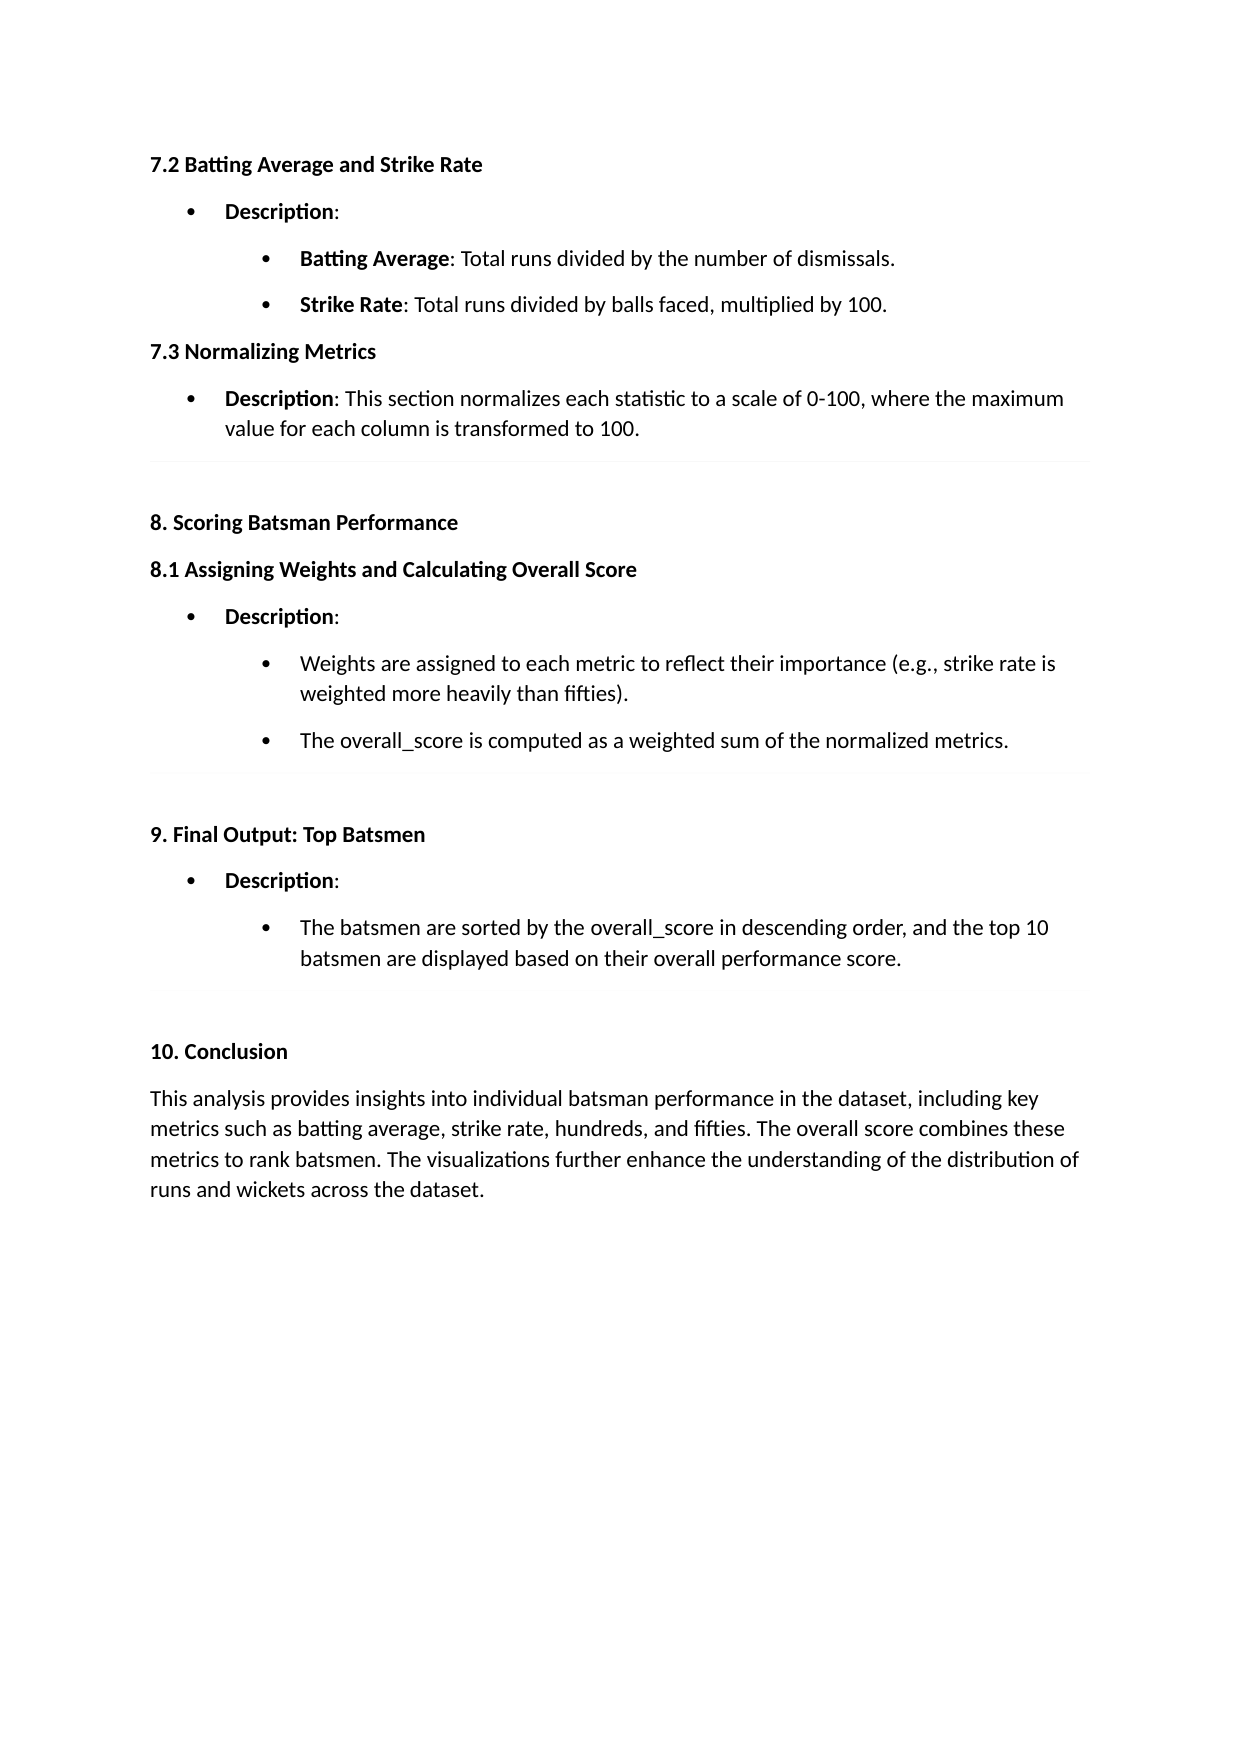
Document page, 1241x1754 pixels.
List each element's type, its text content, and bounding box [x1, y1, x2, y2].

text 9. Final Output: Top Batsmen [150, 820, 1090, 848]
list Weights are assigned to each metric to reflect their importance (e.g., strike rate is weighted more heavily than fifties). [262, 649, 1090, 707]
list The batsmen are sorted by the overall_score in descending order, and the top 10 batsmen are displayed based on their overall performance score. [262, 913, 1090, 972]
list Description: [187, 197, 1090, 225]
text 10. Conclusion [150, 1037, 1090, 1066]
text 7.3 Normalizing Metrics [150, 337, 1090, 366]
text 8.1 Assigning Weights and Calculating Overall Score [150, 555, 1090, 583]
list Strike Rate: Total runs divided by balls faced, multiplied by 100. [262, 291, 1090, 319]
list Batting Average: Total runs divided by the number of dismissals. [262, 244, 1090, 272]
list Description: This section normalizes each statistic to a scale of 0-100, where the maximum value for each column is transformed to 100. [187, 384, 1090, 443]
list The overall_score is computed as a weighted sum of the normalized metrics. [262, 726, 1090, 754]
list Description: [187, 867, 1090, 895]
text This analysis provides insights into individual batsman performance in the dataset, including key metrics such as batting average, strike rate, hundreds, and fifties. The overall score combines these metrics to rank batsmen. The visualizations further enhance the understanding of the distribution of runs and wickets across the dataset. [150, 1084, 1090, 1203]
list Description: [187, 602, 1090, 630]
text 8. Scoring Batsman Performance [150, 508, 1090, 536]
text 7.2 Batting Average and Strike Rate [150, 150, 1090, 178]
